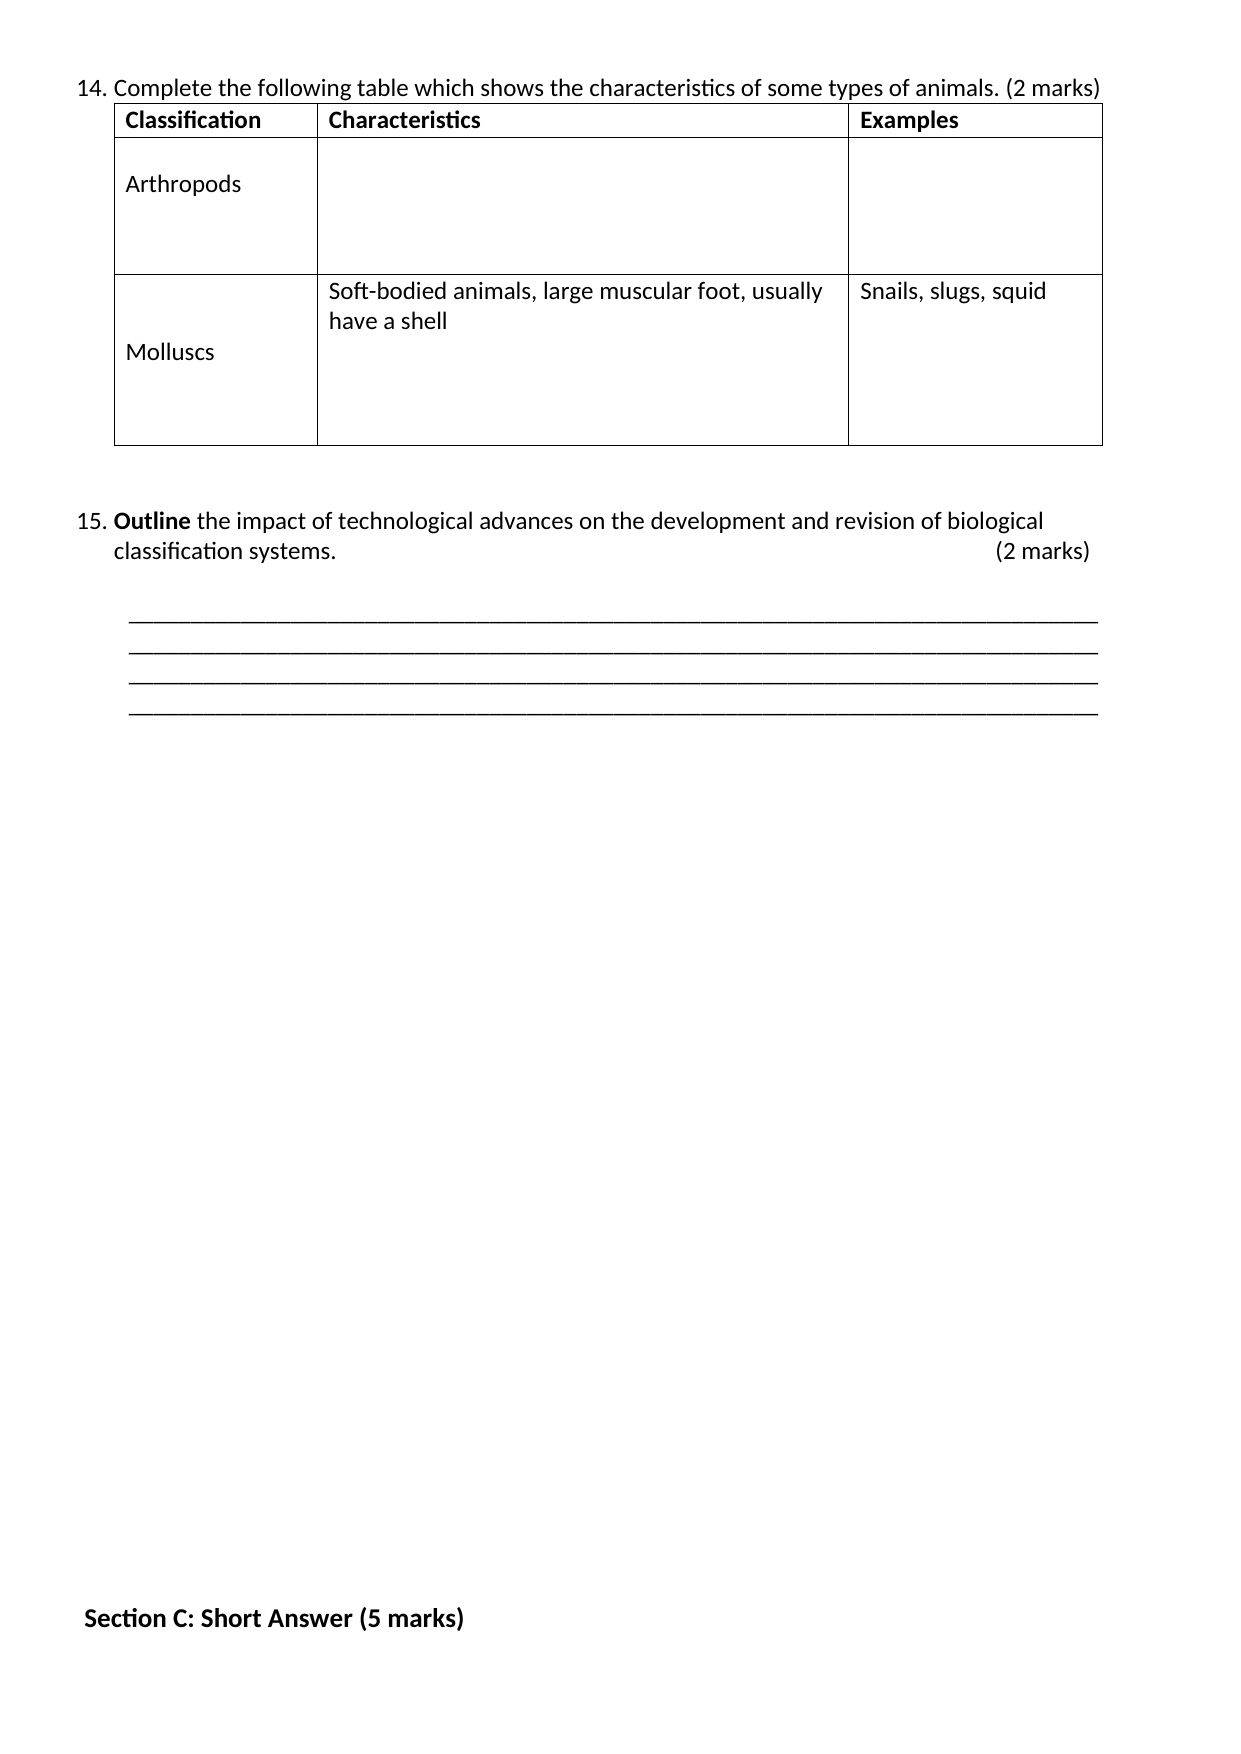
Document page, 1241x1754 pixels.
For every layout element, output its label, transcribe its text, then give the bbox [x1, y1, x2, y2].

table_cell Snails, slugs, squid [849, 275, 1102, 444]
table_cell Molluscs [115, 275, 317, 444]
table_header Examples [849, 104, 1102, 137]
text ________________________________________________________________________________________________________________________________________________________________________________________________________________________________________________________________________________________________________________________ [128, 596, 1104, 718]
list Complete the following table which shows the characteristics of some types of animals. (2 marks) [76, 73, 1104, 103]
list Outline the impact of technological advances on the development and revision of biological classification systems. (2 marks) [76, 505, 1104, 596]
table_cell Soft-bodied animals, large muscular foot, usually have a shell [318, 275, 848, 444]
table_cell [318, 138, 848, 274]
table_header Classification [115, 104, 317, 137]
table_cell Arthropods [115, 138, 317, 274]
table_header Characteristics [318, 104, 848, 137]
table_cell [849, 138, 1102, 274]
text Section C: Short Answer (5 marks) [84, 1601, 1104, 1634]
